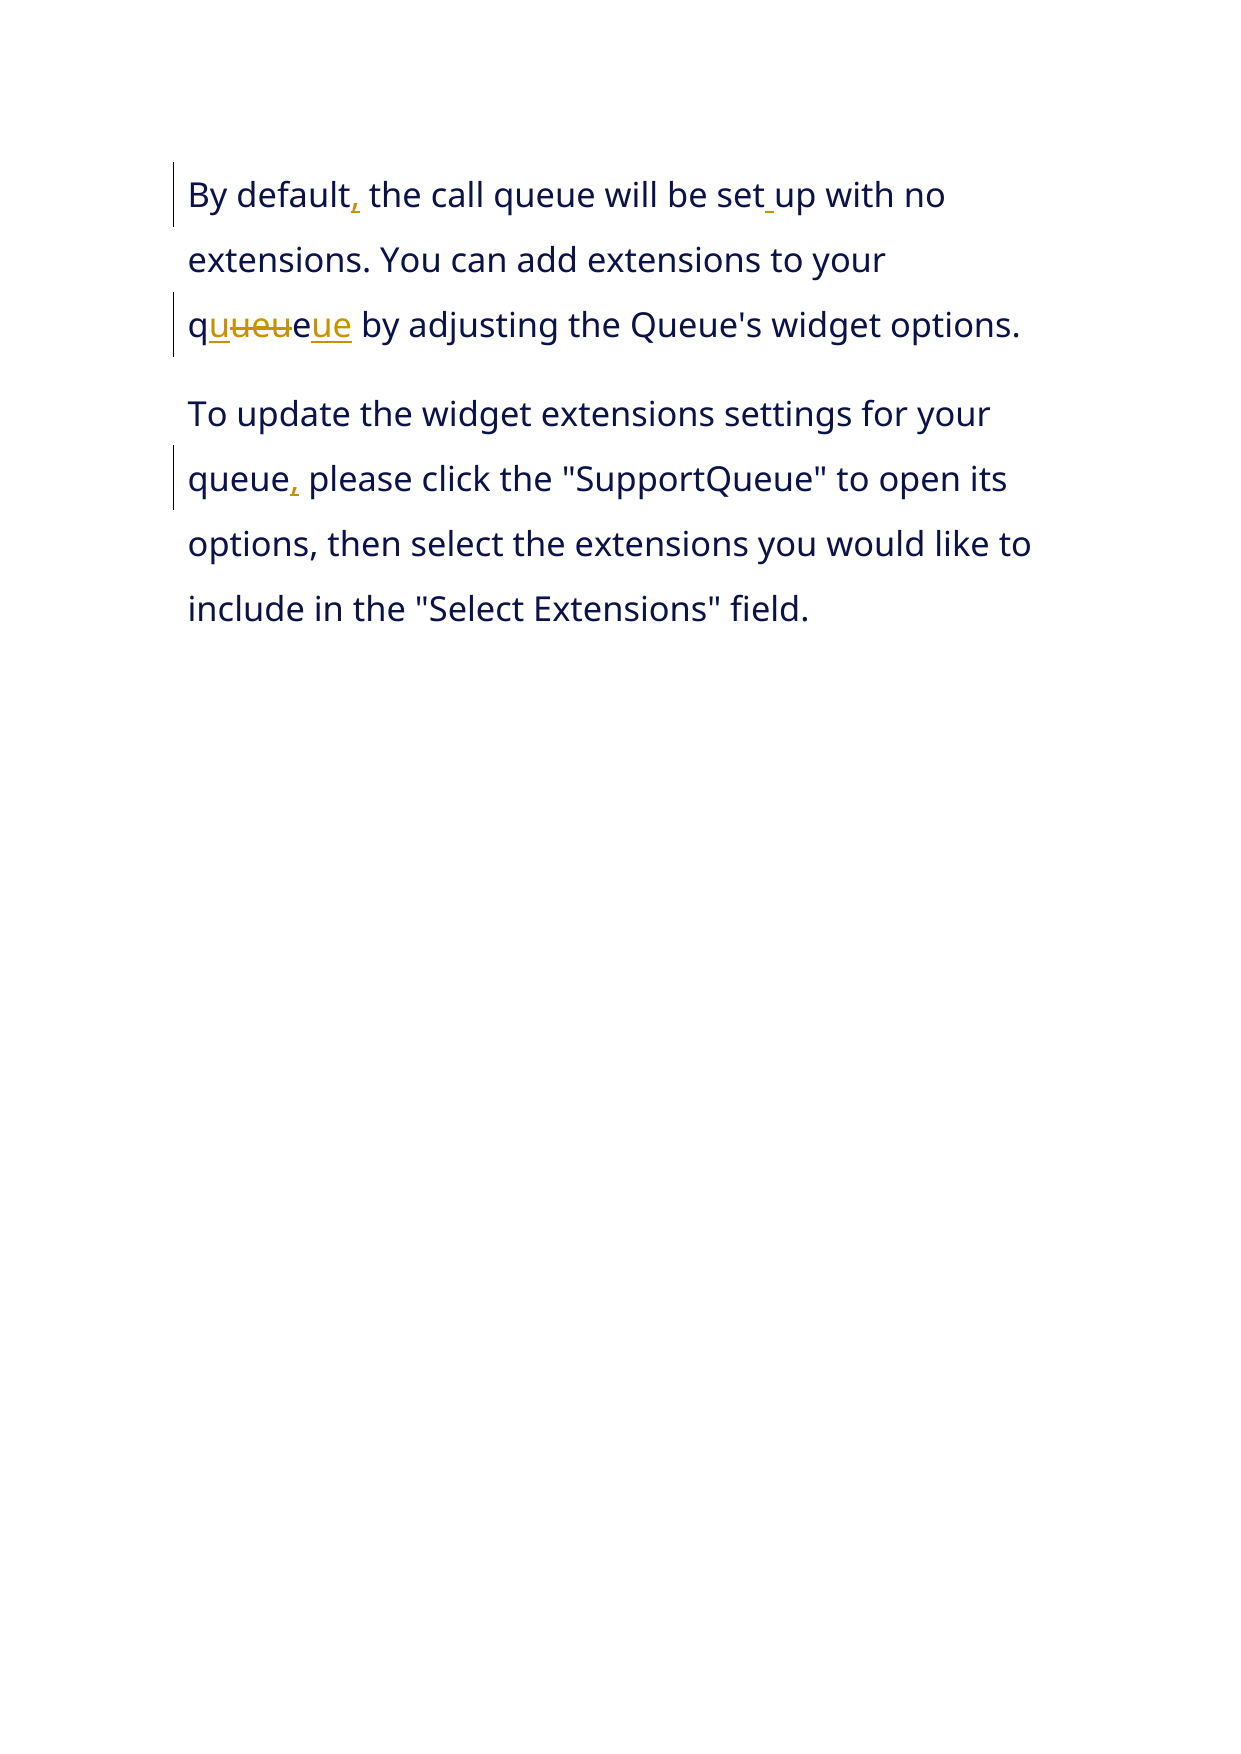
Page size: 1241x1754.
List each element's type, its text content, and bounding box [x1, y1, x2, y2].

text By default the call queue will be setup with no extensions. You can add extensions to your qe by adjusting the Queue's widget options. [187, 162, 1053, 357]
text To update the widget extensions settings for your queue please click the "SupportQueue" to open its options, then select the extensions you would like to include in the "Select Extensions" field. [187, 380, 1053, 640]
